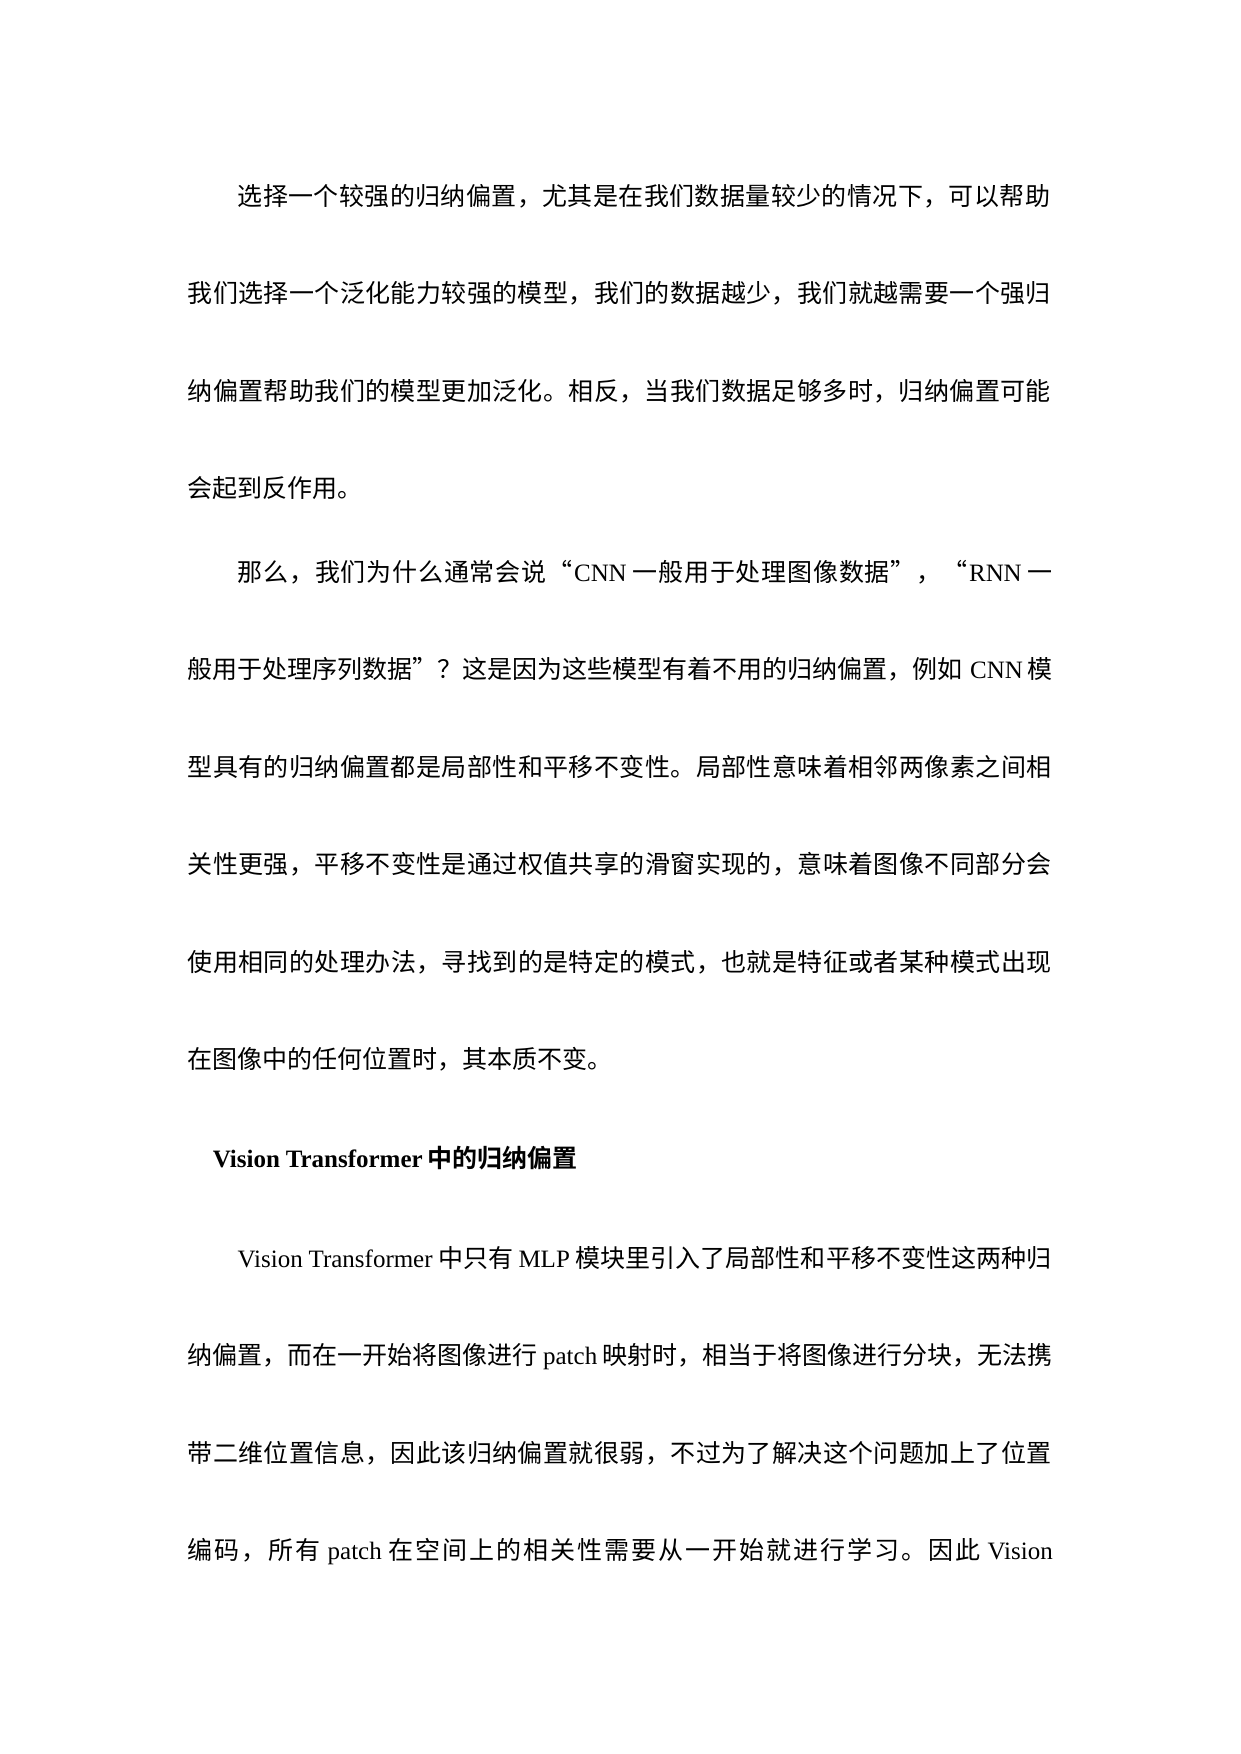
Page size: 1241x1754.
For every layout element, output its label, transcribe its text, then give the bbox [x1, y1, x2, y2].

text 选择一个较强的归纳偏置，尤其是在我们数据量较少的情况下，可以帮助我们选择一个泛化能力较强的模型，我们的数据越少，我们就越需要一个强归纳偏置帮助我们的模型更加泛化。相反，当我们数据足够多时，归纳偏置可能会起到反作用。 [187, 162, 1053, 519]
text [187, 1224, 1053, 1581]
text 那么，我们为什么通常会说“CNN一般用于处理图像数据”，“RNN一般用于处理序列数据”？这是因为这些模型有着不用的归纳偏置，例如CNN模型具有的归纳偏置都是局部性和平移不变性。局部性意味着相邻两像素之间相关性更强，平移不变性是通过权值共享的滑窗实现的，意味着图像不同部分会使用相同的处理办法，寻找到的是特定的模式，也就是特征或者某种模式出现在图像中的任何位置时，其本质不变。 [187, 538, 1053, 1090]
subtitle Vision Transformer中的归纳偏置 [187, 1124, 1053, 1189]
